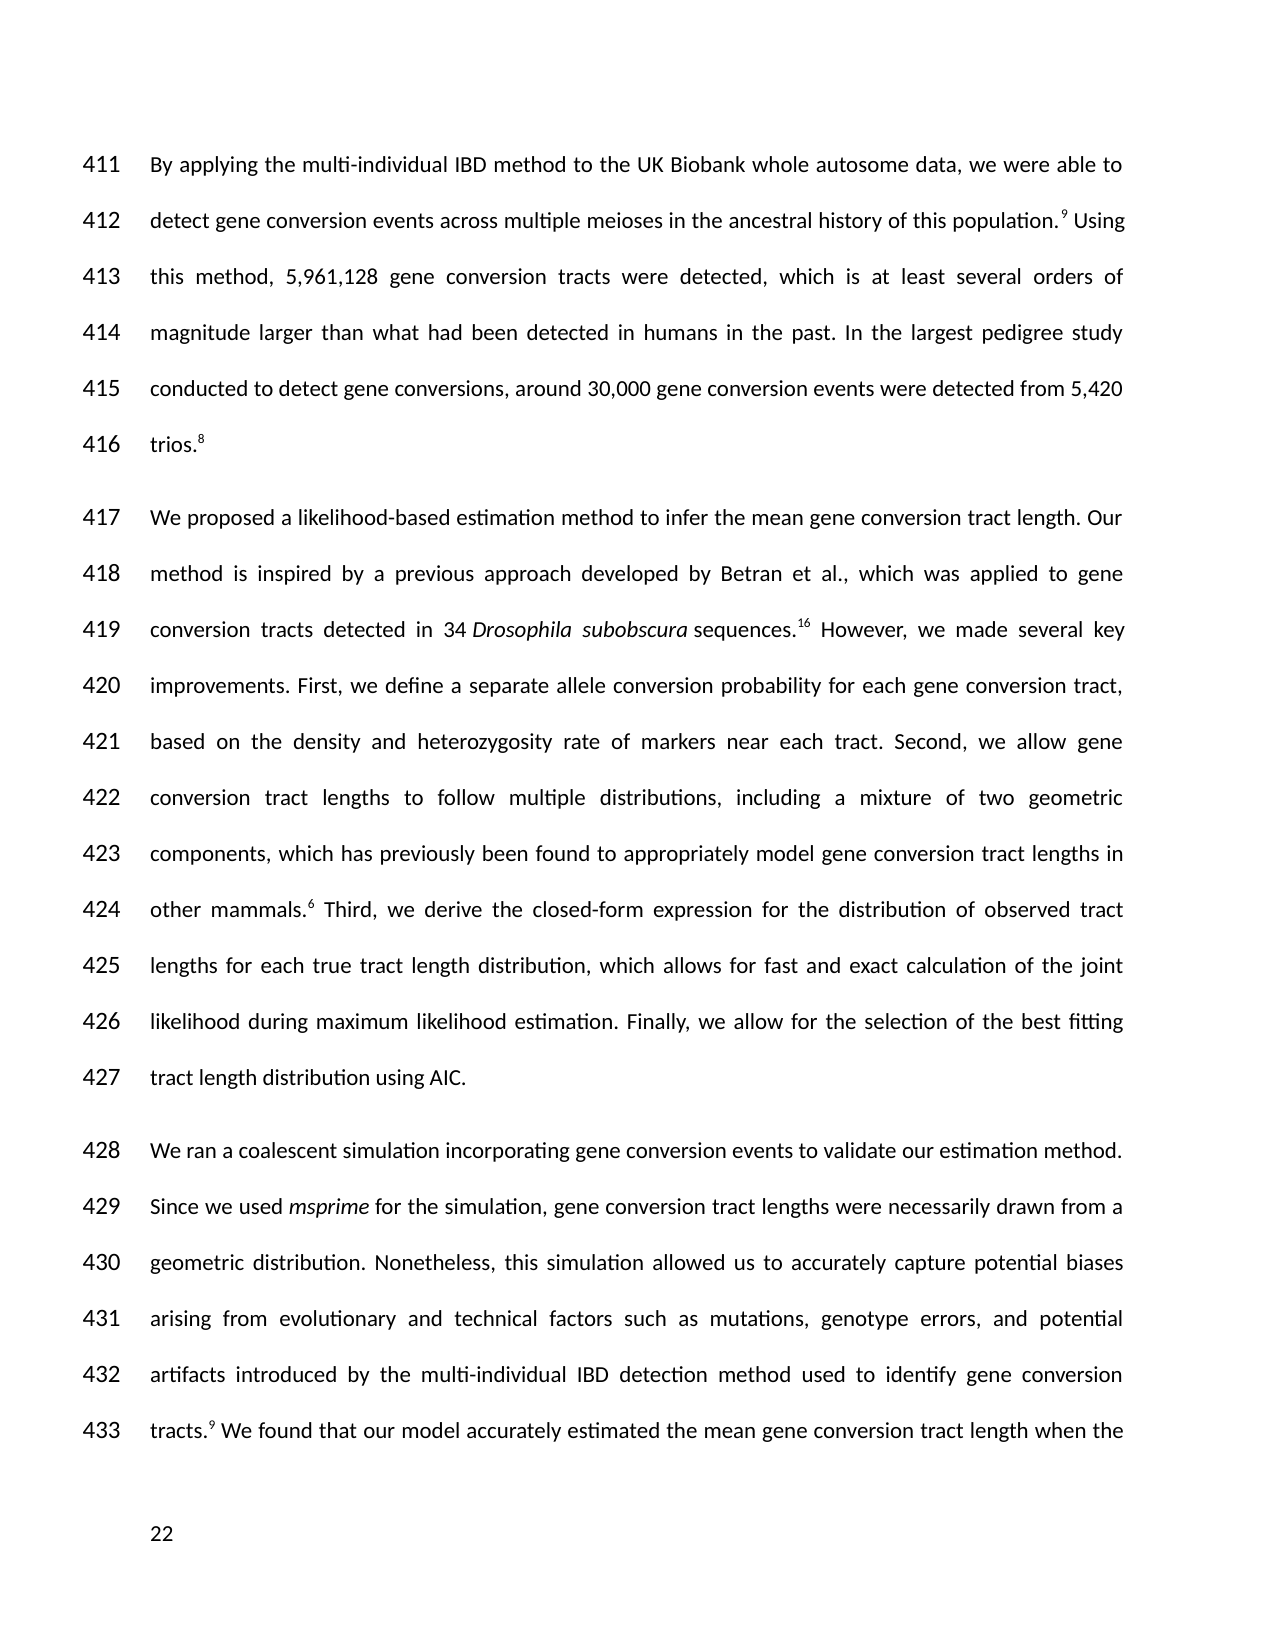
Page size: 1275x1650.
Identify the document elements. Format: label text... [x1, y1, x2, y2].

text By applying the multi-individual IBD method to the UK Biobank whole autosome data, we were able to detect gene conversion events across multiple meioses in the ancestral history of this population.9 Using this method, 5,961,128 gene conversion tracts were detected, which is at least several orders of magnitude larger than what had been detected in humans in the past. In the largest pedigree study conducted to detect gene conversions, around 30,000 gene conversion events were detected from 5,420 trios.8 [150, 150, 1125, 458]
text We proposed a likelihood-based estimation method to infer the mean gene conversion tract length. Our method is inspired by a previous approach developed by Betran et al., which was applied to gene conversion tracts detected in 34 Drosophila subobscura sequences.16 However, we made several key improvements. First, we define a separate allele conversion probability for each gene conversion tract, based on the density and heterozygosity rate of markers near each tract. Second, we allow gene conversion tract lengths to follow multiple distributions, including a mixture of two geometric components, which has previously been found to appropriately model gene conversion tract lengths in other mammals.6 Third, we derive the closed-form expression for the distribution of observed tract lengths for each true tract length distribution, which allows for fast and exact calculation of the joint likelihood during maximum likelihood estimation. Finally, we allow for the selection of the best fitting tract length distribution using AIC. [150, 503, 1125, 1091]
